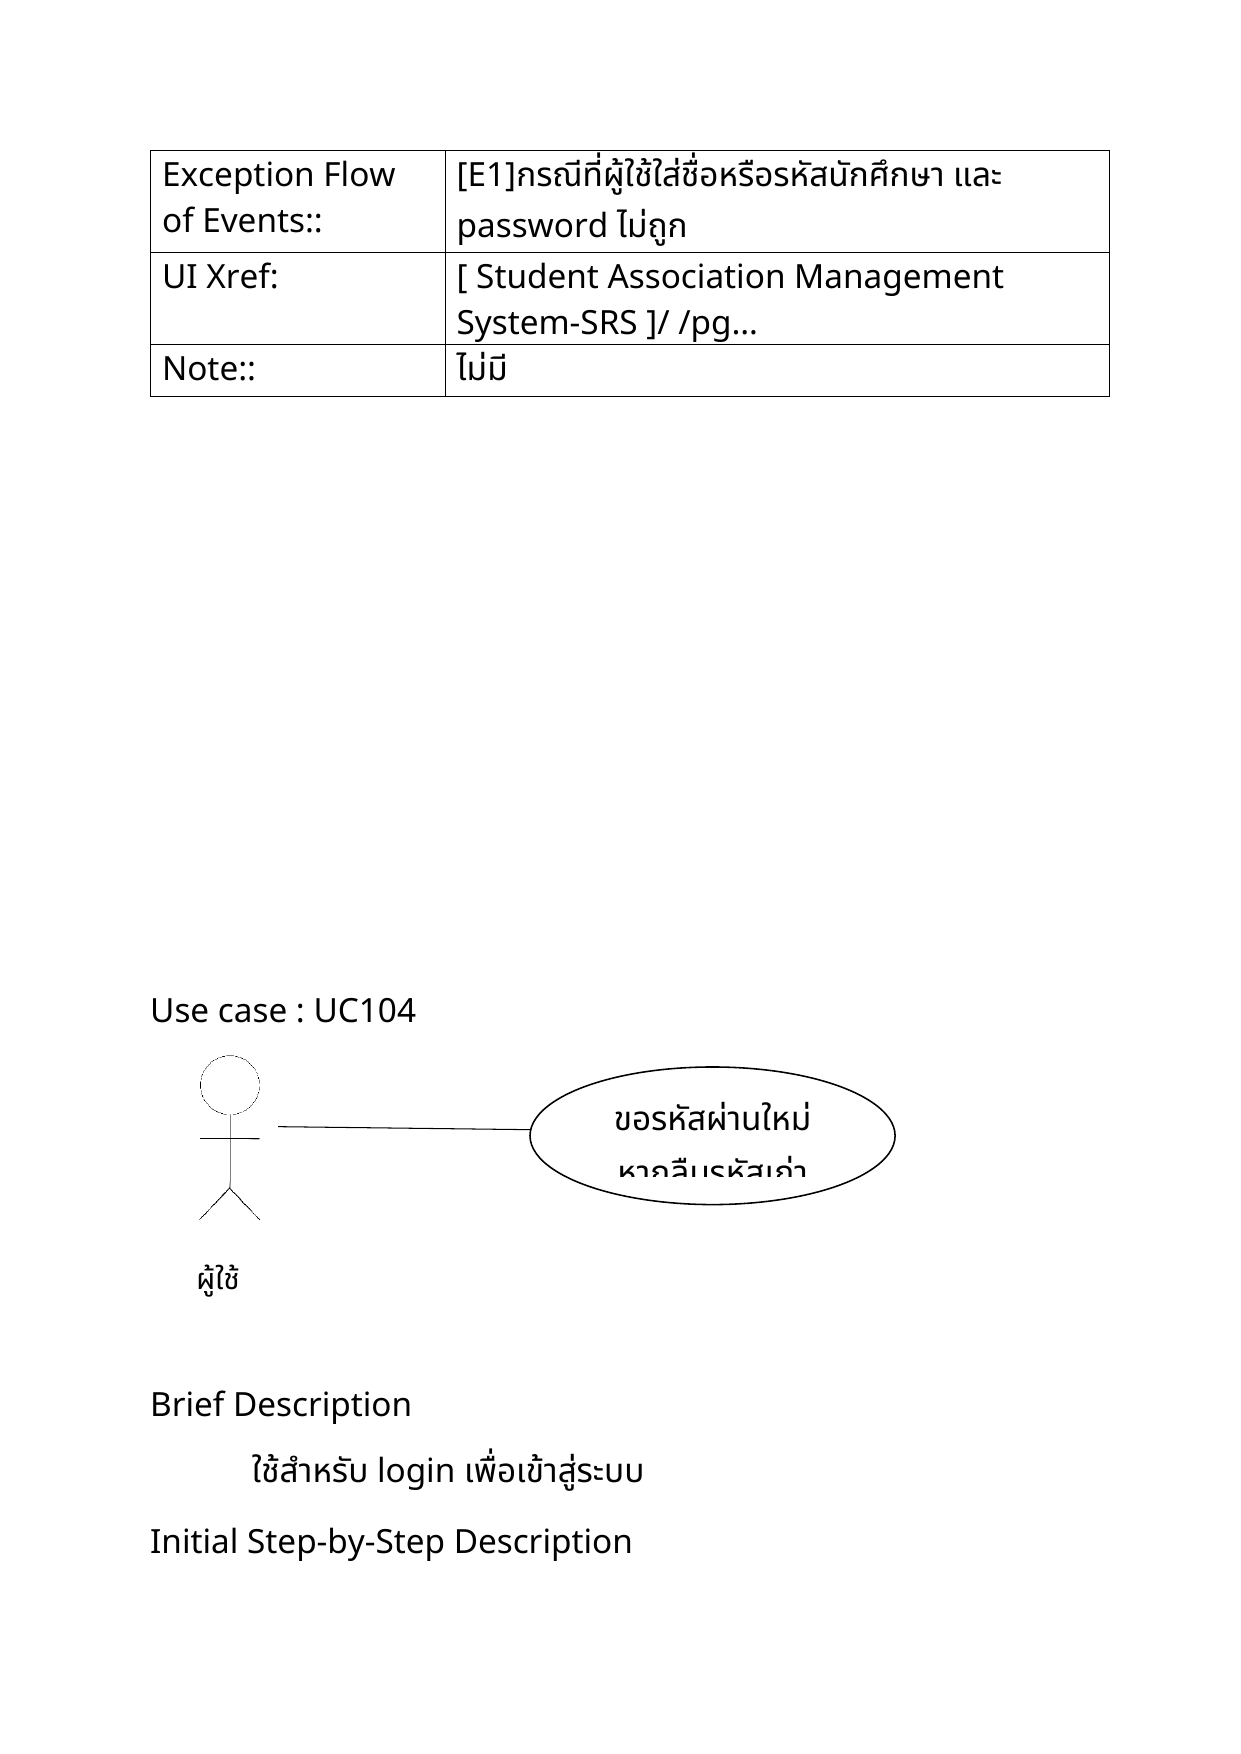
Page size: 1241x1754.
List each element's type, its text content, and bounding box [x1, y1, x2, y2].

picture [195, 1054, 264, 1223]
text Brief Description [150, 1381, 1090, 1426]
text Initial Step-by-Step Description [150, 1518, 1090, 1563]
table_cell ไม่มี [446, 345, 1109, 396]
table_cell UI Xref: [151, 253, 445, 344]
table_cell [ Student Association Management System-SRS ]/ /pg… [446, 253, 1109, 344]
table_cell Exception Flow of Events:: [151, 151, 445, 252]
text Use case : UC104 [150, 987, 1090, 1033]
table_cell Note:: [151, 345, 445, 396]
table_cell [E1]กรณีที่ผู้ใช้ใส่ชื่อหรือรหัสนักศึกษา และ password ไม่ถูก [446, 151, 1109, 252]
text ใช้สำหรับ login เพื่อเข้าสู่ระบบ [150, 1447, 1090, 1497]
